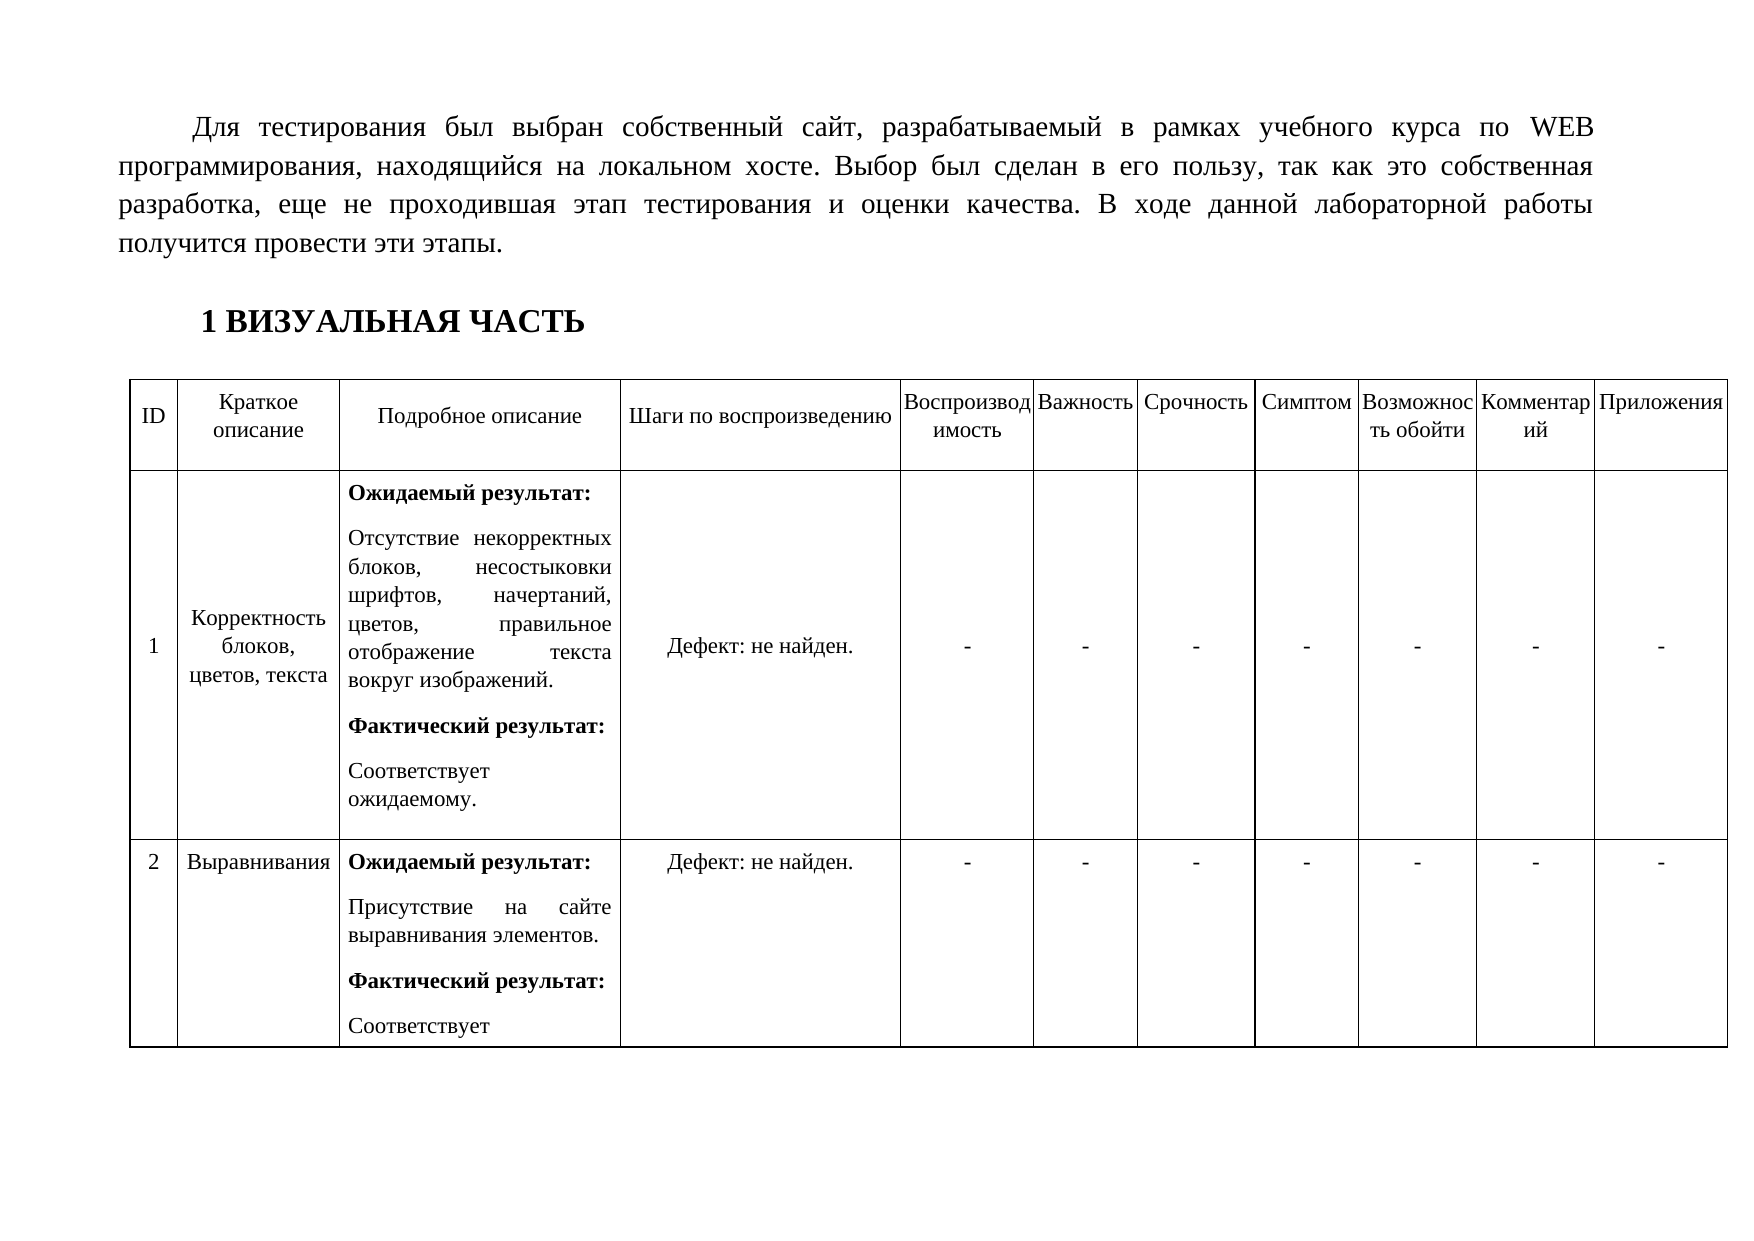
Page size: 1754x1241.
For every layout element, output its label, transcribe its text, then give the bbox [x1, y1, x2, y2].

table_cell - [901, 840, 1033, 1046]
table_cell - [1477, 471, 1594, 839]
text Для тестирования был выбран собственный сайт, разрабатываемый в рамках учебного курса по WEB программирования, находящийся на локальном хосте. Выбор был сделан в его пользу, так как это собственная разработка, еще не проходившая этап тестирования и оценки качества. В ходе данной лабораторной работы получится провести эти этапы. [118, 109, 1594, 258]
table_cell Дефект: не найден. [621, 840, 900, 1046]
table_cell - [1359, 471, 1476, 839]
table_cell 2 [131, 840, 177, 1046]
table_cell - [1595, 471, 1727, 839]
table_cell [340, 840, 620, 1046]
table_cell - [1256, 471, 1358, 839]
table_cell - [1138, 471, 1254, 839]
table_header Срочность [1138, 380, 1254, 470]
table_header Возможность обойти [1359, 380, 1476, 470]
table_cell - [901, 471, 1033, 839]
table_cell - [1256, 840, 1358, 1046]
table_header Шаги по воспроизведению [621, 380, 900, 470]
table_header Краткое описание [178, 380, 339, 470]
table_cell - [1138, 840, 1254, 1046]
table_header Симптом [1256, 380, 1358, 470]
table_cell - [1034, 471, 1137, 839]
table_header ID [131, 380, 177, 470]
list 1 ВИЗУАЛЬНАЯ ЧАСТЬ [118, 302, 1594, 340]
table_header Приложения [1595, 380, 1727, 470]
table_cell Корректность блоков, цветов, текста [178, 471, 339, 839]
table_cell 1 [131, 471, 177, 839]
table_header Важность [1034, 380, 1137, 470]
table_cell - [1477, 840, 1594, 1046]
table_cell Выравнивания [178, 840, 339, 1046]
table_cell Дефект: не найден. [621, 471, 900, 839]
table_cell - [1595, 840, 1727, 1046]
table_cell Ожидаемый результат: Отсутствие некорректных блоков, несостыковки шрифтов, начертаний, цветов, правильное отображение текста вокруг изображений. Фактический результат: Соответствует ожидаемому. [340, 471, 620, 839]
table_header Воспроизводимость [901, 380, 1033, 470]
table_header Подробное описание [340, 380, 620, 470]
table_cell - [1359, 840, 1476, 1046]
table_header Комментарий [1477, 380, 1594, 470]
table_cell - [1034, 840, 1137, 1046]
